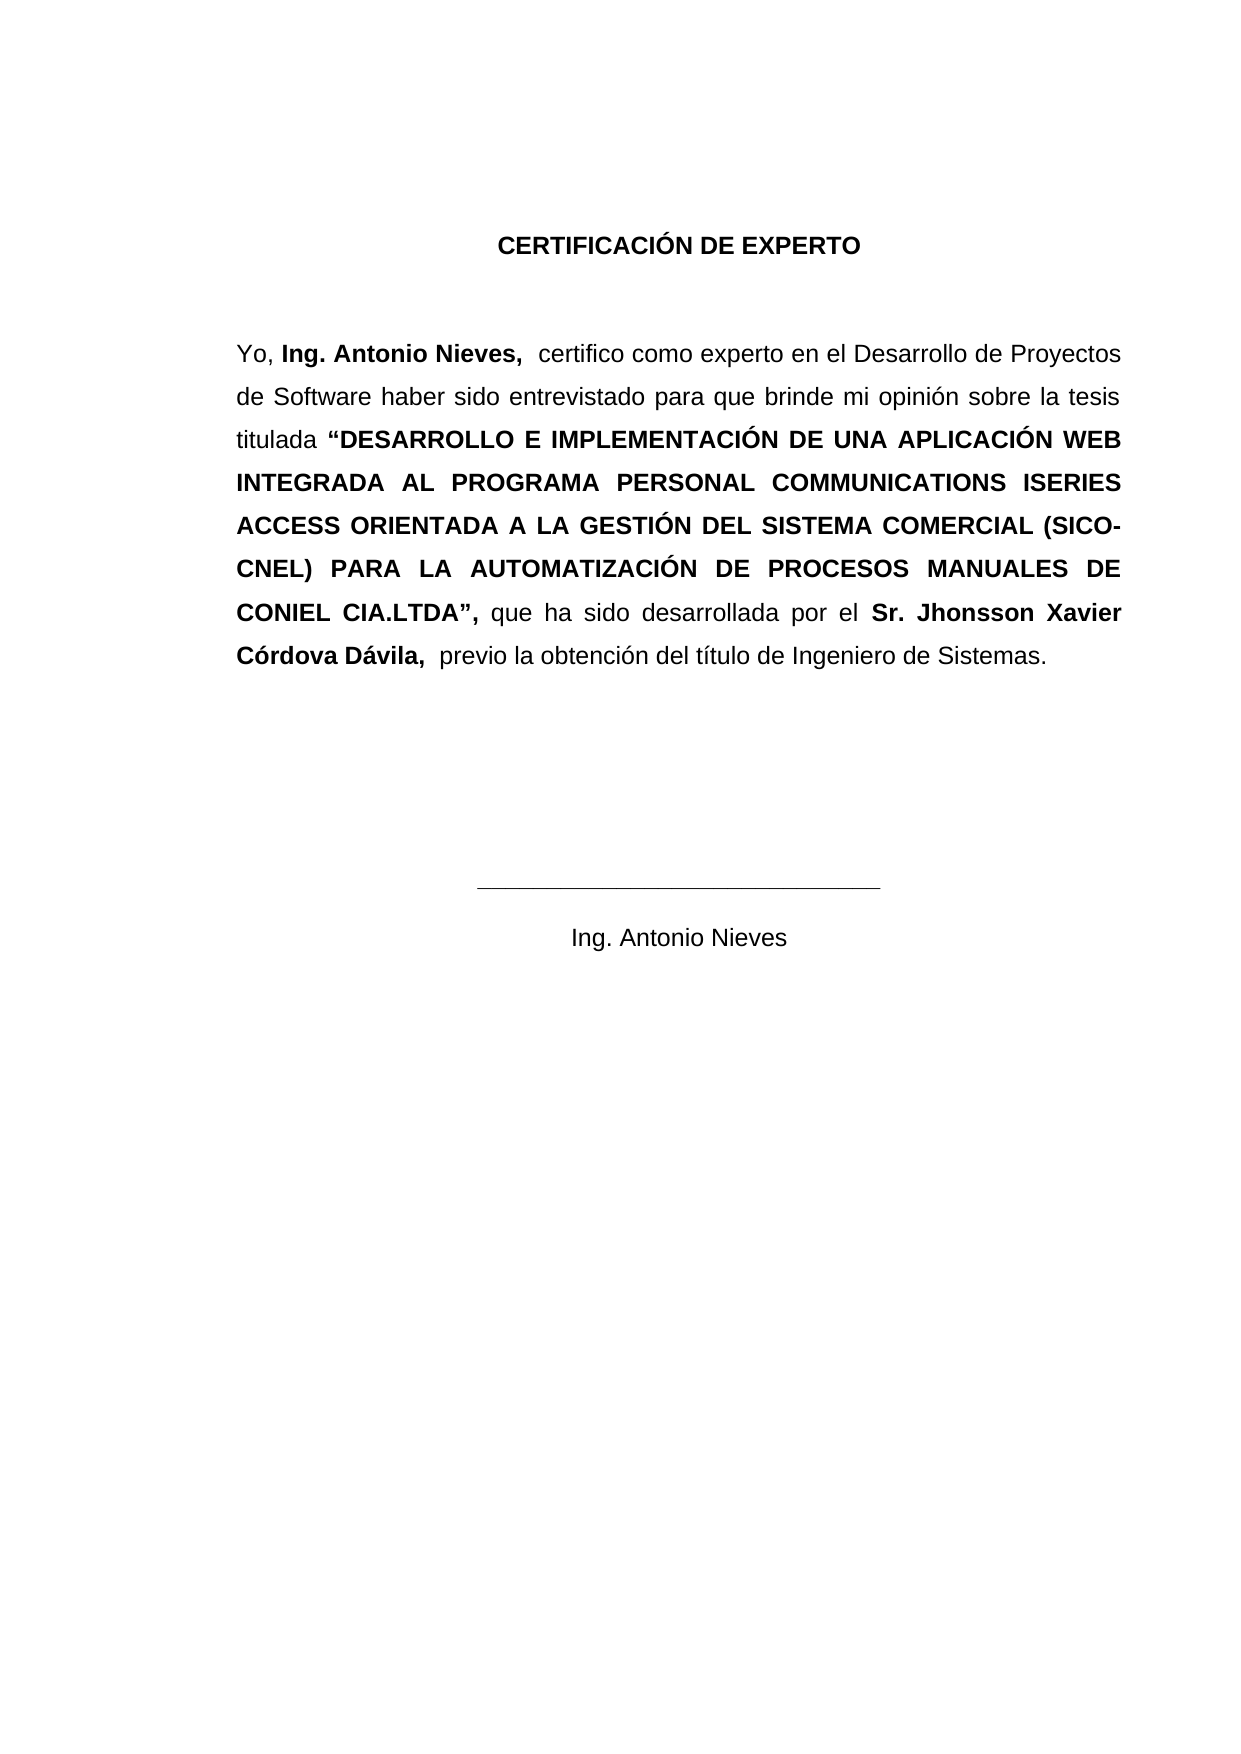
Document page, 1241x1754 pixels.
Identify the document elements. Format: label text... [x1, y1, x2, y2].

text _____________________________ [236, 863, 1122, 892]
text Ing. Antonio Nieves [236, 923, 1122, 952]
text Yo, Ing. Antonio Nieves, certifico como experto en el Desarrollo de Proyectos de Software haber sido entrevistado para que brinde mi opinión sobre la tesis titulada “DESARROLLO E IMPLEMENTACIÓN DE UNA APLICACIÓN WEB INTEGRADA AL PROGRAMA PERSONAL COMMUNICATIONS ISERIES ACCESS ORIENTADA A LA GESTIÓN DEL SISTEMA COMERCIAL (SICO-CNEL) PARA LA AUTOMATIZACIÓN DE PROCESOS MANUALES DE CONIEL CIA.LTDA”, que ha sido desarrollada por el Sr. Jhonsson Xavier Córdova Dávila, previo la obtención del título de Ingeniero de Sistemas. [236, 339, 1122, 669]
text CERTIFICACIÓN DE EXPERTO [236, 231, 1122, 260]
